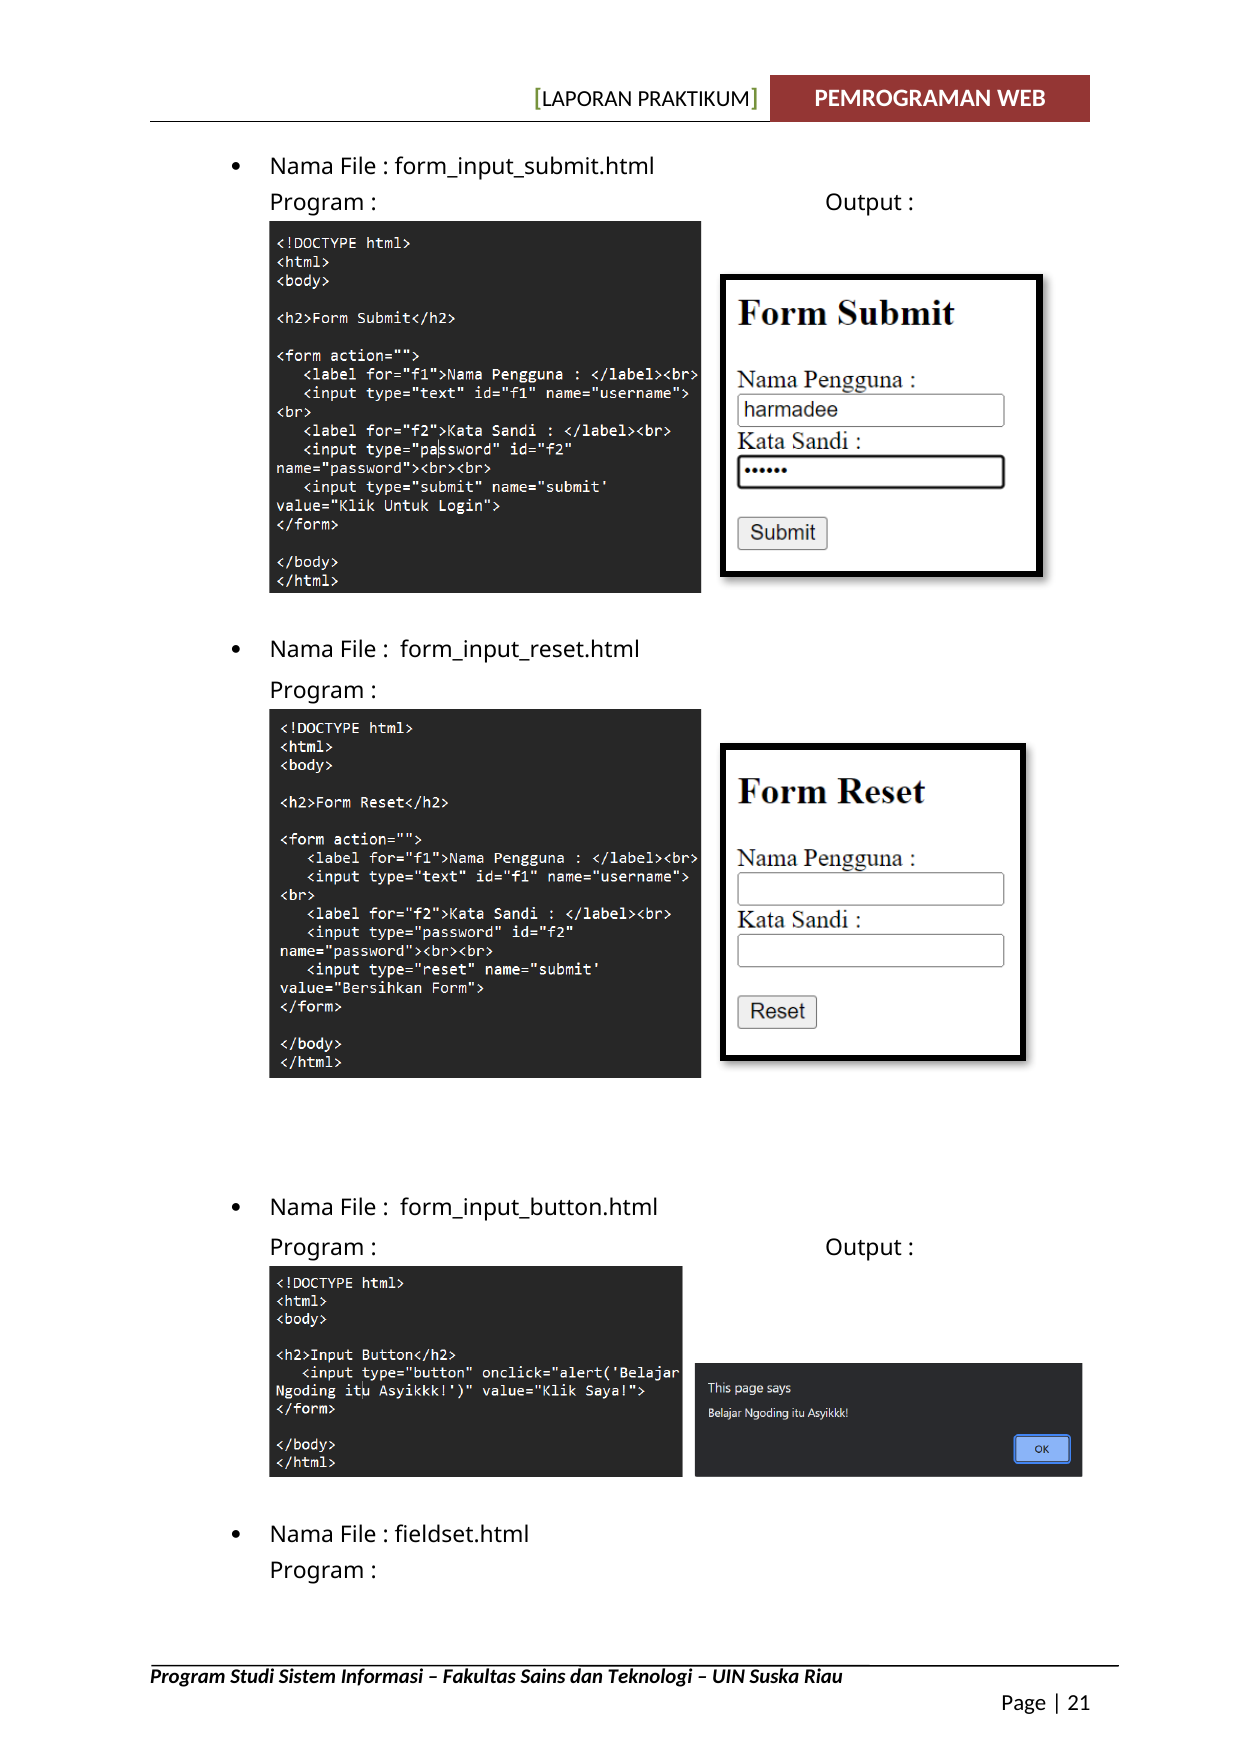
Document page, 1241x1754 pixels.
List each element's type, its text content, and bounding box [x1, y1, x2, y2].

list Nama File : form_input_reset.html [232, 633, 1090, 664]
list Nama File : form_input_submit.html [232, 150, 1090, 181]
list Program : [269, 1553, 1090, 1585]
list Program : [269, 674, 1090, 705]
list Program : Output : [269, 1231, 1090, 1262]
picture [726, 750, 1020, 1055]
picture [269, 221, 702, 593]
picture [269, 709, 702, 1078]
list Nama File : form_input_button.html [232, 1190, 1090, 1222]
picture [726, 280, 1036, 571]
picture [694, 1363, 1083, 1477]
list Nama File : fieldset.html [232, 1518, 1090, 1549]
picture [269, 1266, 683, 1477]
list Program : Output : [269, 186, 1090, 217]
